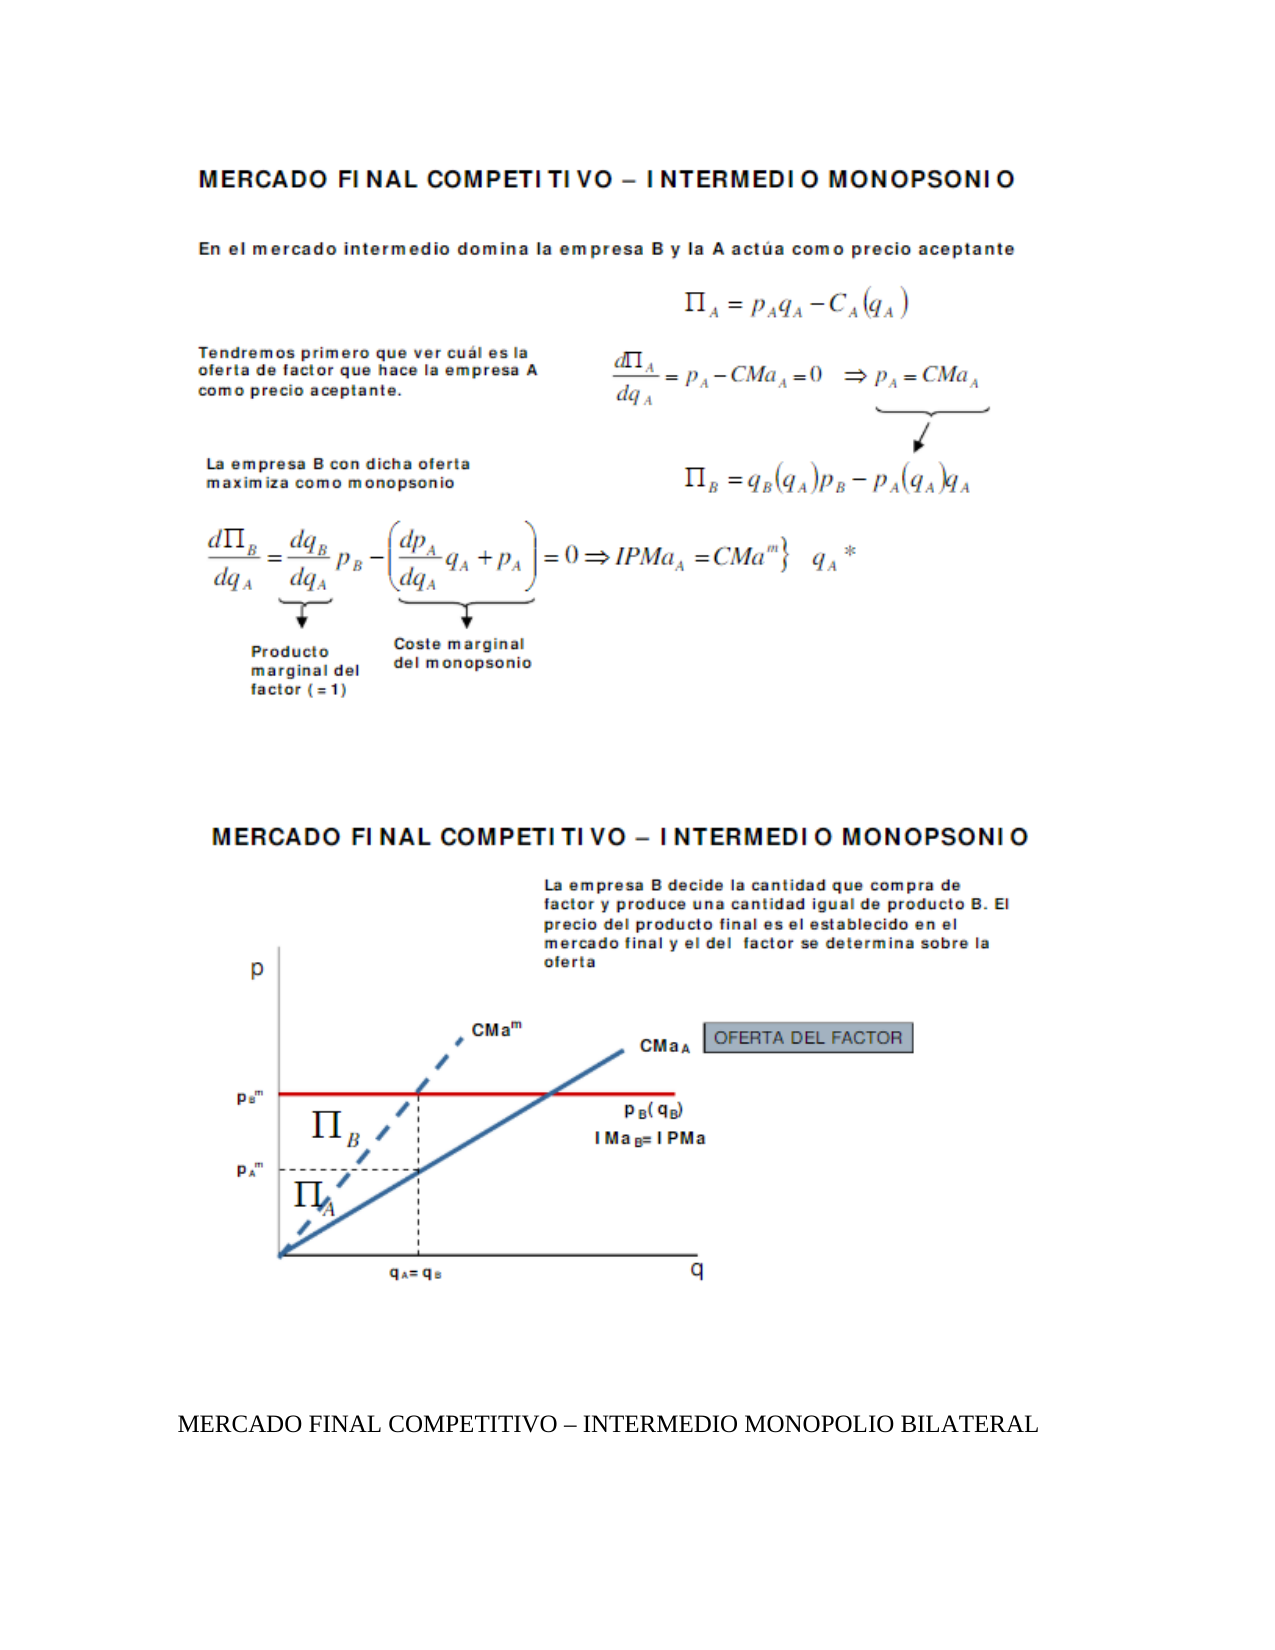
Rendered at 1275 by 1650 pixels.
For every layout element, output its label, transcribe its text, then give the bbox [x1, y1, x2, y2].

text MERCADO FINAL COMPETITIVO – INTERMEDIO MONOPOLIO BILATERAL [177, 1409, 1098, 1438]
picture [177, 789, 1049, 1343]
picture [177, 147, 1059, 723]
